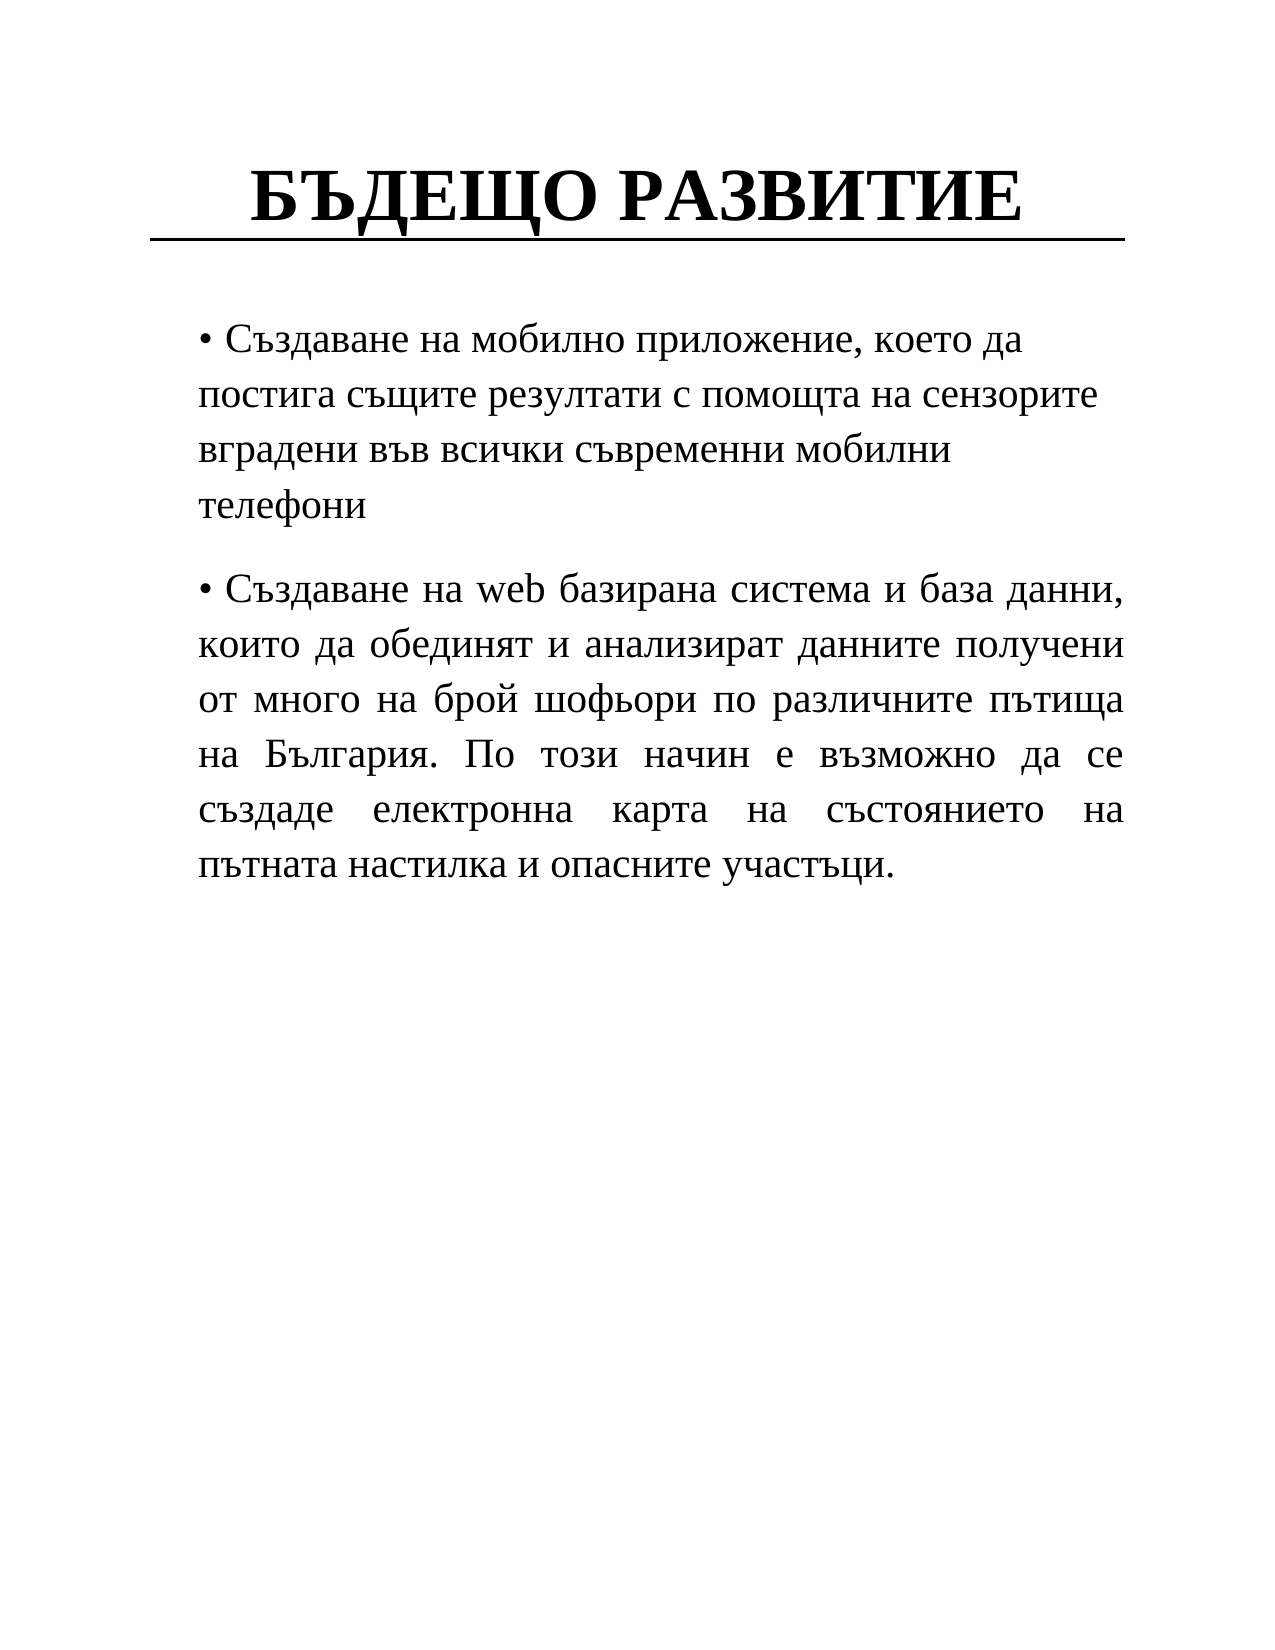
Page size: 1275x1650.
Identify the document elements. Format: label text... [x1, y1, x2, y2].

text • Създаване на web базирана система и база данни, които да обединят и анализират данните получени от много на брой шофьори по различните пътища на България. По този начин е възможно да се създаде електронна карта на състоянието на пътната настилка и опасните участъци. [198, 563, 1125, 887]
text • Създаване на мобилно приложение, което да постига същите резултати с помощта на сензорите вградени във всички съвременни мобилни телефони [198, 314, 1125, 527]
text БЪДЕЩО РАЗВИТИЕ [150, 150, 1125, 238]
